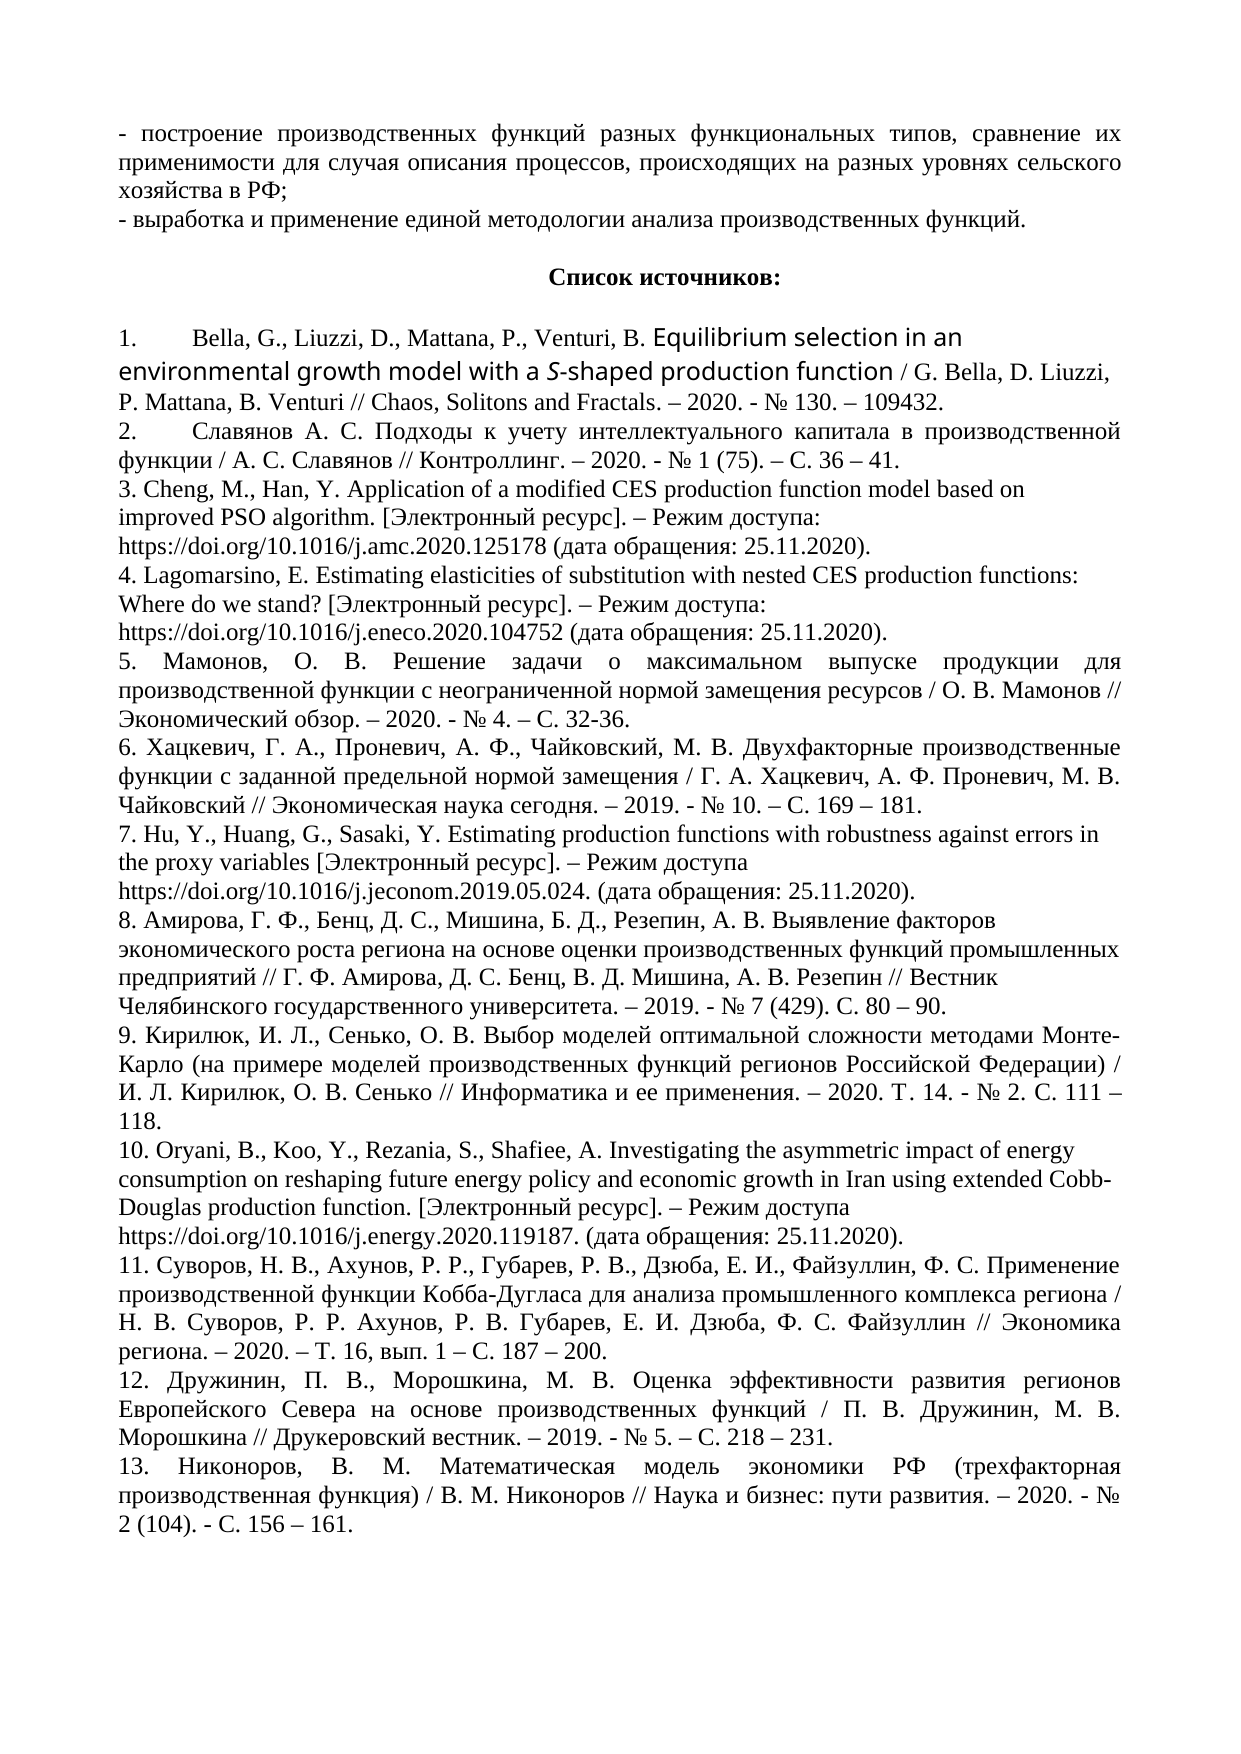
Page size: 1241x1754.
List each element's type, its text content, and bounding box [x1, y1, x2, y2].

text 13. Никоноров, В. М. Математическая модель экономики РФ (трехфакторная производственная функция) / В. М. Никоноров // Наука и бизнес: пути развития. – 2020. - № 2 (104). - С. 156 – 161. [118, 1451, 1122, 1537]
text 4. Lagomarsino, E. Estimating elasticities of substitution with nested CES production functions: Where do we stand? [Электронный ресурс]. – Режим доступа: https://doi.org/10.1016/j.eneco.2020.104752 (дата обращения: 25.11.2020). [118, 560, 1122, 646]
list Славянов А. С. Подходы к учету интеллектуального капитала в производственной функции / А. С. Славянов // Контроллинг. – 2020. - № 1 (75). – С. 36 – 41. [118, 416, 1122, 474]
text 7. Hu, Y., Huang, G., Sasaki, Y. Estimating production functions with robustness against errors in the proxy variables [Электронный ресурс]. – Режим доступа https://doi.org/10.1016/j.jeconom.2019.05.024. (дата обращения: 25.11.2020). [118, 819, 1122, 905]
text Список источников: [118, 262, 1122, 291]
text 11. Суворов, Н. В., Ахунов, Р. Р., Губарев, Р. В., Дзюба, Е. И., Файзуллин, Ф. С. Применение производственной функции Кобба-Дугласа для анализа промышленного комплекса региона / Н. В. Суворов, Р. Р. Ахунов, Р. В. Губарев, Е. И. Дзюба, Ф. С. Файзуллин // Экономика региона. – 2020. – Т. 16, вып. 1 – С. 187 – 200. [118, 1250, 1122, 1365]
text 6. Хацкевич, Г. А., Проневич, А. Ф., Чайковский, М. В. Двухфакторные производственные функции с заданной предельной нормой замещения / Г. А. Хацкевич, А. Ф. Проневич, М. В. Чайковский // Экономическая наука сегодня. – 2019. - № 10. – С. 169 – 181. [118, 732, 1122, 819]
text - выработка и применение единой методологии анализа производственных функций. [118, 204, 1122, 233]
text 8. Амирова, Г. Ф., Бенц, Д. С., Мишина, Б. Д., Резепин, А. В. Выявление факторов экономического роста региона на основе оценки производственных функций промышленных предприятий // Г. Ф. Амирова, Д. С. Бенц, В. Д. Мишина, А. В. Резепин // Вестник Челябинского государственного университета. – 2019. - № 7 (429). С. 80 – 90. [118, 905, 1122, 1020]
text 12. Дружинин, П. В., Морошкина, М. В. Оценка эффективности развития регионов Европейского Севера на основе производственных функций / П. В. Дружинин, М. В. Морошкина // Друкеровский вестник. – 2019. - № 5. – С. 218 – 231. [118, 1365, 1122, 1451]
text - построение производственных функций разных функциональных типов, сравнение их применимости для случая описания процессов, происходящих на разных уровнях сельского хозяйства в РФ; [118, 118, 1122, 204]
text 5. Мамонов, О. В. Решение задачи о максимальном выпуске продукции для производственной функции с неограниченной нормой замещения ресурсов / О. В. Мамонов // Экономический обзор. – 2020. - № 4. – С. 32-36. [118, 646, 1122, 732]
text 10. Oryani, B., Koo, Y., Rezania, S., Shafiee, A. Investigating the asymmetric impact of energy consumption on reshaping future energy policy and economic growth in Iran using extended Cobb-Douglas production function. [Электронный ресурс]. – Режим доступа https://doi.org/10.1016/j.energy.2020.119187. (дата обращения: 25.11.2020). [118, 1135, 1122, 1250]
text 9. Кирилюк, И. Л., Сенько, О. В. Выбор моделей оптимальной сложности методами Монте-Карло (на примере моделей производственных функций регионов Российской Федерации) / И. Л. Кирилюк, О. В. Сенько // Информатика и ее применения. – 2020. Т. 14. - № 2. С. 111 – 118. [118, 1020, 1122, 1135]
text 3. Cheng, M., Han, Y. Application of a modified CES production function model based on improved PSO algorithm. [Электронный ресурс]. – Режим доступа: https://doi.org/10.1016/j.amc.2020.125178 (дата обращения: 25.11.2020). [118, 474, 1122, 560]
list Bella, G., Liuzzi, D., Mattana, P., Venturi, B. Equilibrium selection in an environmental growth model with a S-shaped production function / G. Bella, D. Liuzzi, P. Mattana, B. Venturi // Chaos, Solitons and Fractals. – 2020. - № 130. – 109432. [118, 319, 1122, 416]
